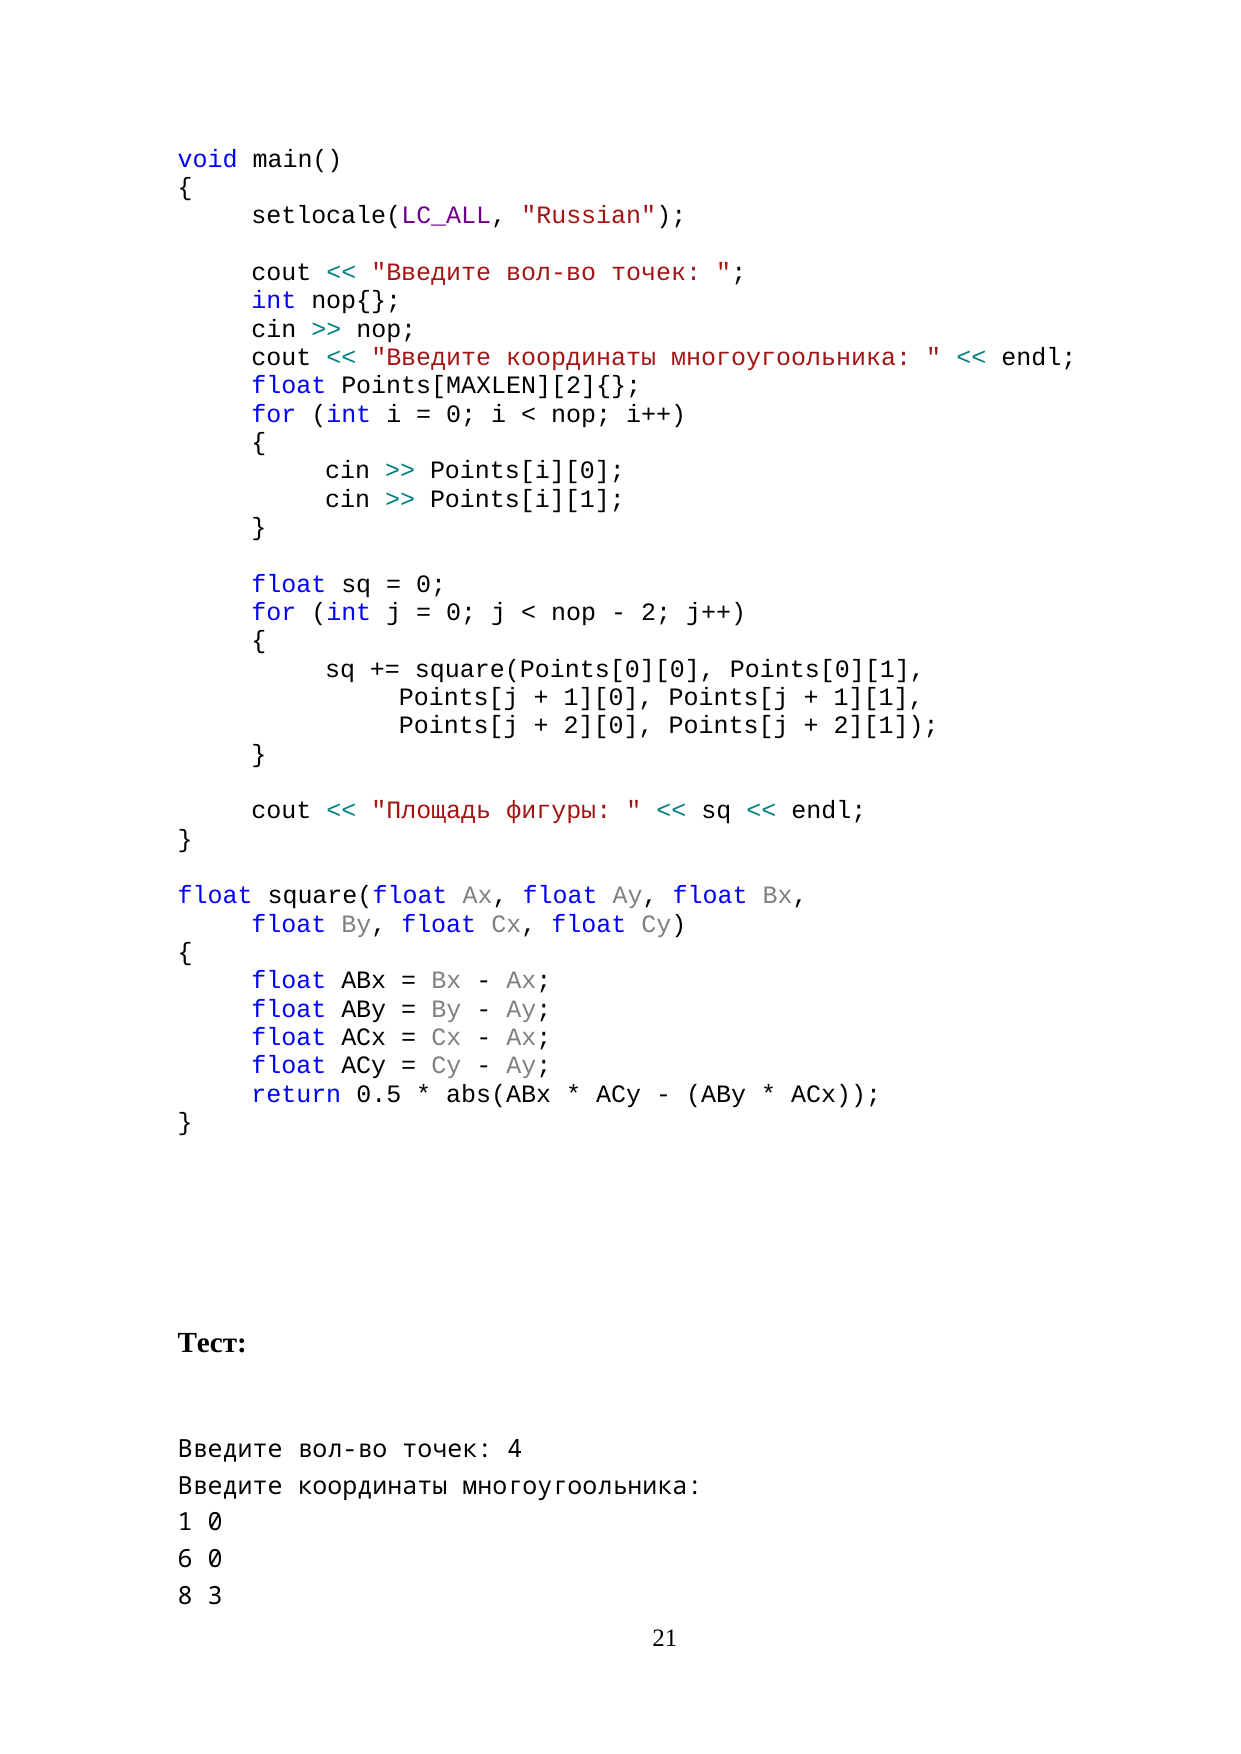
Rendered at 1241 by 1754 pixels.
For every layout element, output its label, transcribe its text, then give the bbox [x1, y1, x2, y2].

text float ACy = Cy - Ay; [177, 1053, 1152, 1081]
text 6 0 [177, 1541, 1152, 1575]
text Points[j + 1][0], Points[j + 1][1], [177, 685, 1152, 713]
text { [177, 175, 1152, 203]
text float ACx = Cx - Ax; [177, 1025, 1152, 1053]
text setlocale(LC_ALL, "Russian"); [177, 203, 1152, 231]
text cout << "Введите вол-во точек: "; [177, 260, 1152, 288]
text 1 0 [177, 1504, 1152, 1538]
text for (int i = 0; i < nop; i++) [177, 401, 1152, 430]
text float sq = 0; [177, 571, 1152, 600]
text } [177, 741, 1152, 770]
text } [177, 1110, 1152, 1138]
text cin >> nop; [177, 316, 1152, 345]
text Points[j + 2][0], Points[j + 2][1]); [177, 713, 1152, 741]
text 8 3 [177, 1578, 1152, 1612]
text sq += square(Points[0][0], Points[0][1], [177, 656, 1152, 685]
text int nop{}; [177, 288, 1152, 316]
text return 0.5 * abs(ABx * ACy - (ABy * ACx)); [177, 1081, 1152, 1110]
text Тест: [177, 1325, 1152, 1358]
text float Points[MAXLEN][2]{}; [177, 373, 1152, 401]
text float ABy = By - Ay; [177, 996, 1152, 1025]
text cout << "Введите координаты многоугоольника: " << endl; [177, 345, 1152, 373]
text cin >> Points[i][0]; [177, 458, 1152, 486]
text Введите вол-во точек: 4 [177, 1431, 1152, 1464]
text } [177, 515, 1152, 543]
text } [177, 826, 1152, 855]
text { [177, 628, 1152, 656]
text float ABx = Bx - Ax; [177, 968, 1152, 996]
text { [177, 940, 1152, 968]
text { [177, 430, 1152, 458]
text cin >> Points[i][1]; [177, 486, 1152, 515]
text cout << "Площадь фигуры: " << sq << endl; [177, 798, 1152, 826]
text float By, float Cx, float Cy) [177, 911, 1152, 940]
text Введите координаты многоугоольника: [177, 1467, 1152, 1501]
text for (int j = 0; j < nop - 2; j++) [177, 600, 1152, 628]
text void main() [177, 146, 1152, 175]
text float square(float Ax, float Ay, float Bx, [177, 883, 1152, 911]
